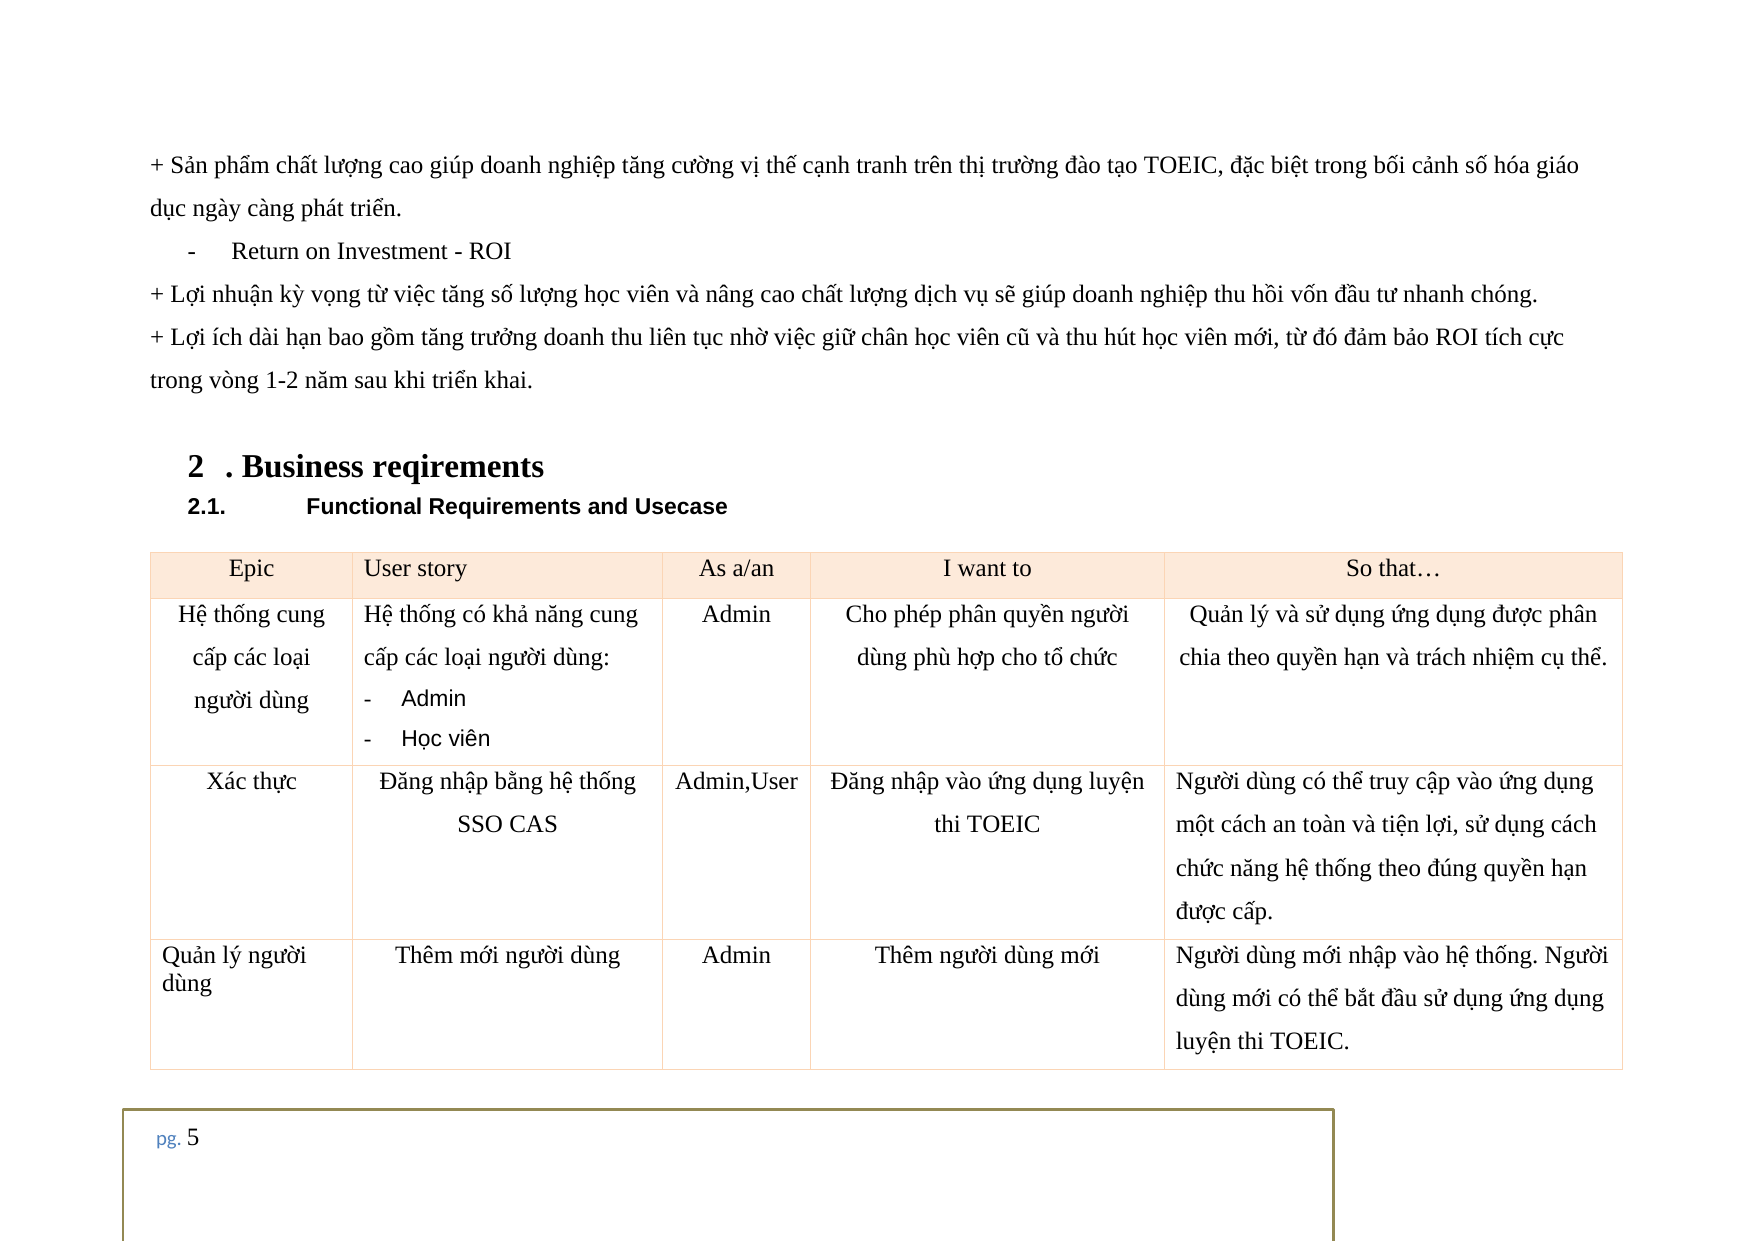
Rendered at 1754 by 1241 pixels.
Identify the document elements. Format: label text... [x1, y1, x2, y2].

table_cell Admin [663, 599, 810, 765]
subtitle . Business reqirements [187, 446, 1604, 484]
table_cell Quản lý và sử dụng ứng dụng được phân chia theo quyền hạn và trách nhiệm cụ thể. [1165, 599, 1622, 765]
list Functional Requirements and Usecase [187, 493, 1604, 519]
table_header I want to [811, 553, 1164, 598]
table_cell Admin,User [663, 766, 810, 939]
table_cell Người dùng có thể truy cập vào ứng dụng một cách an toàn và tiện lợi, sử dụng cách chức năng hệ thống theo đúng quyền hạn được cấp. [1165, 766, 1622, 939]
table_cell Quản lý người dùng [151, 940, 352, 1069]
table_header As a/an [663, 553, 810, 598]
table_cell Đăng nhập vào ứng dụng luyện thi TOEIC [811, 766, 1164, 939]
text + Lợi nhuận kỳ vọng từ việc tăng số lượng học viên và nâng cao chất lượng dịch vụ sẽ giúp doanh nghiệp thu hồi vốn đầu tư nhanh chóng. [150, 279, 1604, 308]
list Return on Investment - ROI [187, 236, 1604, 265]
table_cell Hệ thống cung cấp các loại người dùng [151, 599, 352, 765]
table_header User story [353, 553, 662, 598]
table_cell Hệ thống có khả năng cung cấp các loại người dùng: Admin Học viên [353, 599, 662, 765]
table_cell Thêm người dùng mới [811, 940, 1164, 1069]
table_cell Xác thực [151, 766, 352, 939]
table_cell Admin [663, 940, 810, 1069]
table_cell Đăng nhập bằng hệ thống SSO CAS [353, 766, 662, 939]
table_header So that… [1165, 553, 1622, 598]
table_cell Thêm mới người dùng [353, 940, 662, 1069]
text + Lợi ích dài hạn bao gồm tăng trưởng doanh thu liên tục nhờ việc giữ chân học viên cũ và thu hút học viên mới, từ đó đảm bảo ROI tích cực trong vòng 1-2 năm sau khi triển khai. [150, 322, 1604, 394]
table_cell Cho phép phân quyền người dùng phù hợp cho tổ chức [811, 599, 1164, 765]
text + Sản phẩm chất lượng cao giúp doanh nghiệp tăng cường vị thế cạnh tranh trên thị trường đào tạo TOEIC, đặc biệt trong bối cảnh số hóa giáo dục ngày càng phát triển. [150, 150, 1604, 222]
table_header Epic [151, 553, 352, 598]
table_cell Người dùng mới nhập vào hệ thống. Người dùng mới có thể bắt đầu sử dụng ứng dụng luyện thi TOEIC. [1165, 940, 1622, 1069]
